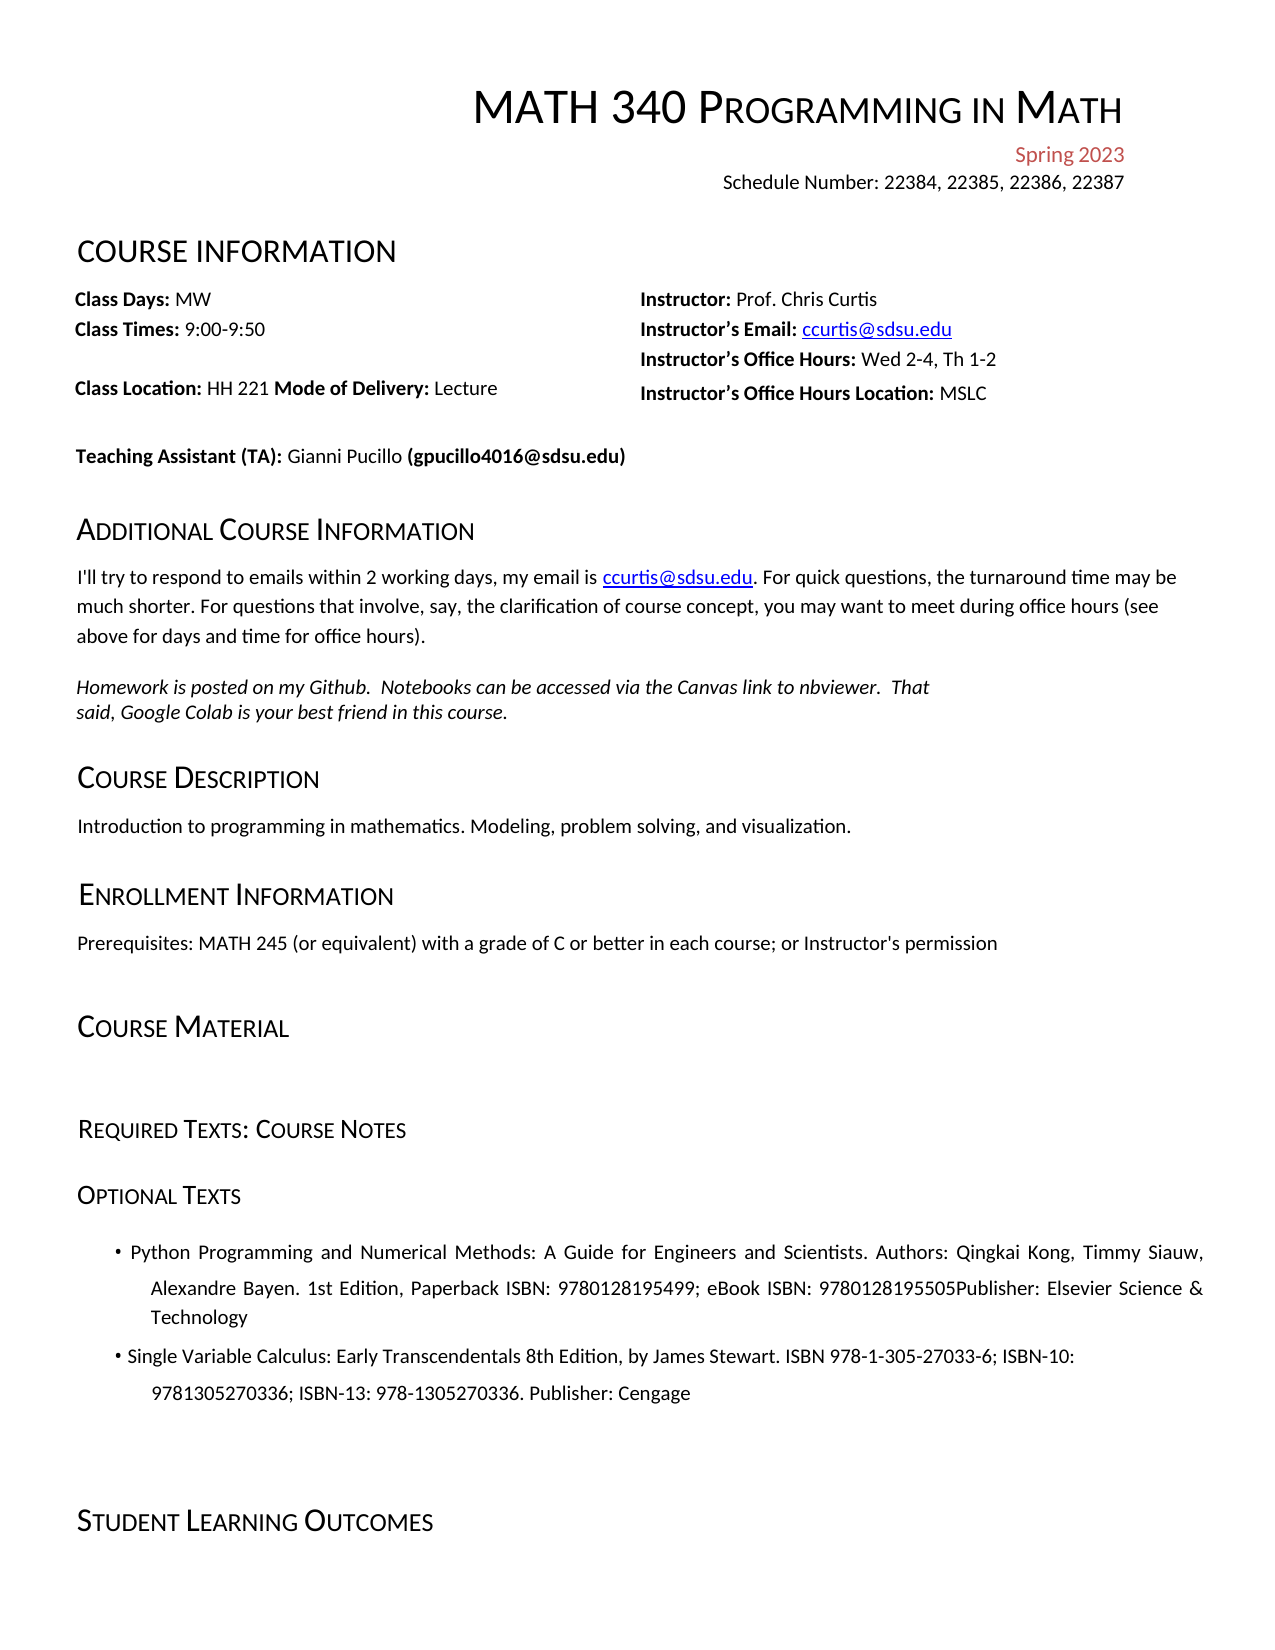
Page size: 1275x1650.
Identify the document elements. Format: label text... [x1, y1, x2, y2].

text Teaching Assistant (TA): Gianni Pucillo (gpucillo4016@sdsu.edu) [76, 443, 954, 469]
text REQUIRED TEXTS: COURSE NOTES [78, 1111, 1205, 1146]
text ENROLLMENT INFORMATION [78, 873, 1205, 914]
text Instructor’s Email: ccurtis@sdsu.edu [640, 316, 1205, 341]
text • Python Programming and Numerical Methods: A Guide for Engineers and Scientists. Authors: Qingkai Kong, Timmy Siauw, Alexandre Bayen. 1st Edition, Paperback ISBN: 9780128195499; eBook ISBN: 9780128195505Publisher: Elsevier Science & Technology [114, 1228, 1205, 1329]
text • Single Variable Calculus: Early Transcendentals 8th Edition, by James Stewart. ISBN 978-1-305-27033-6; ISBN-10: 9781305270336; ISBN-13: 978-1305270336. Publisher: Cengage [114, 1333, 1205, 1405]
text ADDITIONAL COURSE INFORMATION [76, 508, 1205, 549]
text Introduction to programming in mathematics. Modeling, problem solving, and visualization. [77, 813, 1205, 838]
text COURSE DESCRIPTION [77, 756, 1205, 797]
text I'll try to respond to emails within 2 working days, my email is ccurtis@sdsu.edu. For quick questions, the turnaround time may be much shorter. For questions that involve, say, the clarification of course concept, you may want to meet during office hours (see above for days and time for office hours). [76, 564, 1199, 648]
text Schedule Number: 22384, 22385, 22386, 22387 [75, 169, 1125, 195]
text Instructor: Prof. Chris Curtis [640, 286, 1205, 312]
text Spring 2023 [75, 140, 1124, 168]
text Class Location: HH 221 Mode of Delivery: Lecture [75, 375, 640, 401]
text OPTIONAL TEXTS [77, 1177, 1205, 1212]
text Instructor’s Office Hours: Wed 2-4, Th 1-2 [640, 346, 1205, 372]
text Class Times: 9:00-9:50 [75, 316, 640, 341]
text COURSE MATERIAL [77, 1005, 1128, 1046]
text Prerequisites: MATH 245 (or equivalent) with a grade of C or better in each course; or Instructor's permission [77, 930, 1128, 955]
text Instructor’s Office Hours Location: MSLC [640, 380, 1205, 406]
text STUDENT LEARNING OUTCOMES [77, 1499, 1205, 1540]
text COURSE INFORMATION [77, 229, 1205, 270]
text Class Days: MW [75, 286, 640, 312]
text MATH 340 PROGRAMMING IN MATH [75, 74, 1122, 136]
text Homework is posted on my Github. Notebooks can be accessed via the Canvas link to nbviewer. That said, Google Colab is your best friend in this course. [76, 674, 964, 725]
